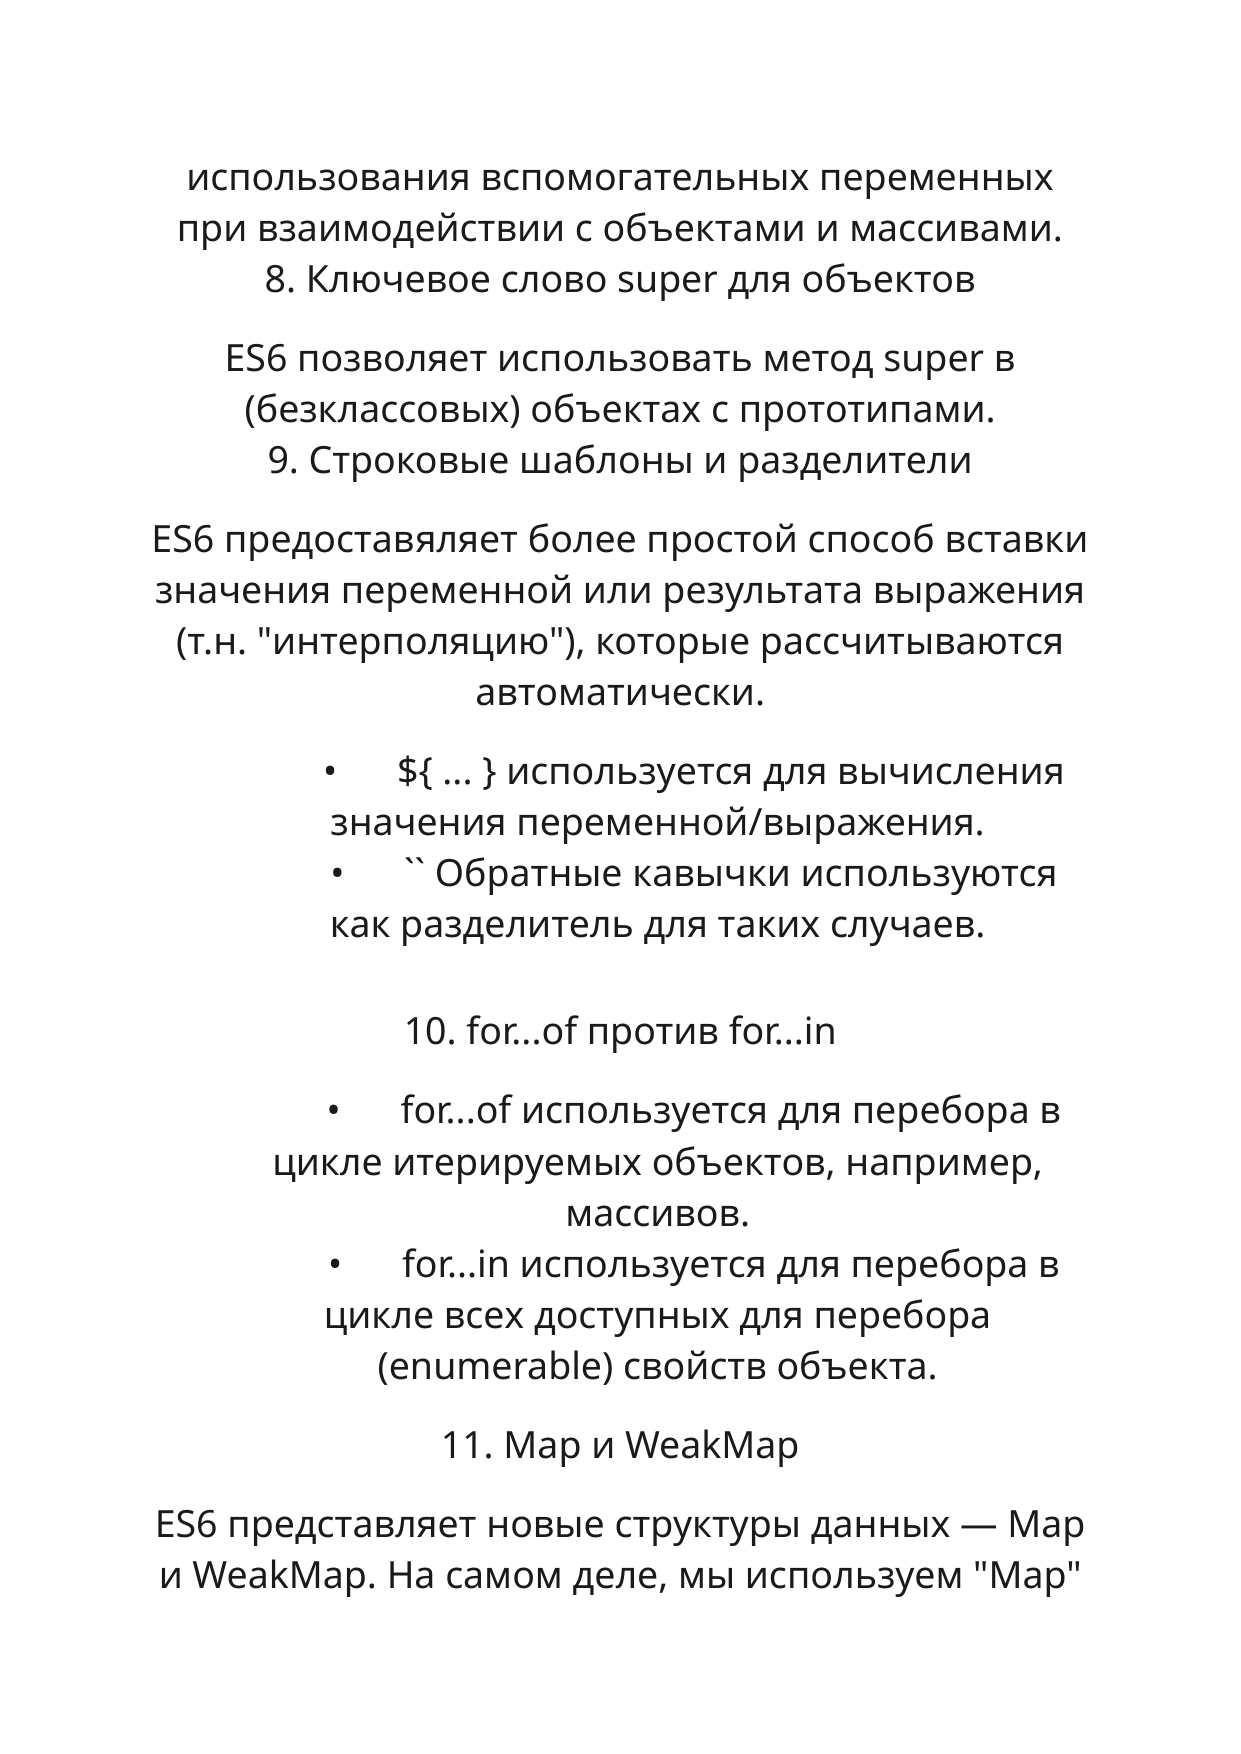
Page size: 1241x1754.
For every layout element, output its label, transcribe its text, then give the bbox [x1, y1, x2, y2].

text 10. for...of против for...in [150, 1059, 1090, 1110]
text • for...of используется для перебора в цикле итерируемых объектов, например, массивов. [225, 1139, 1090, 1292]
text • ${ ... } используется для вычисления значения переменной/выражения. [225, 798, 1090, 900]
text 11. Map и WeakMap [150, 1474, 1090, 1525]
text ES6 позволяет использовать метод super в (безклассовых) объектах с прототипами. [150, 383, 1090, 485]
text 8. Ключевое слово super для объектов [150, 303, 1090, 354]
text • `` Обратные кавычки используются как разделитель для таких случаев. [225, 900, 1090, 1002]
text ES6 предоставяляет более простой способ вставки значения переменной или результата выражения (т.н. "интерполяцию"), которые рассчитываются автоматически. [150, 565, 1090, 769]
text • for...in используется для перебора в цикле всех доступных для перебора (enumerable) свойств объекта. [225, 1292, 1090, 1445]
text Деструктуризация помогает избежать использования вспомогательных переменных при взаимодействии с объектами и массивами. [150, 150, 1090, 303]
text 9. Строковые шаблоны и разделители [150, 485, 1090, 536]
